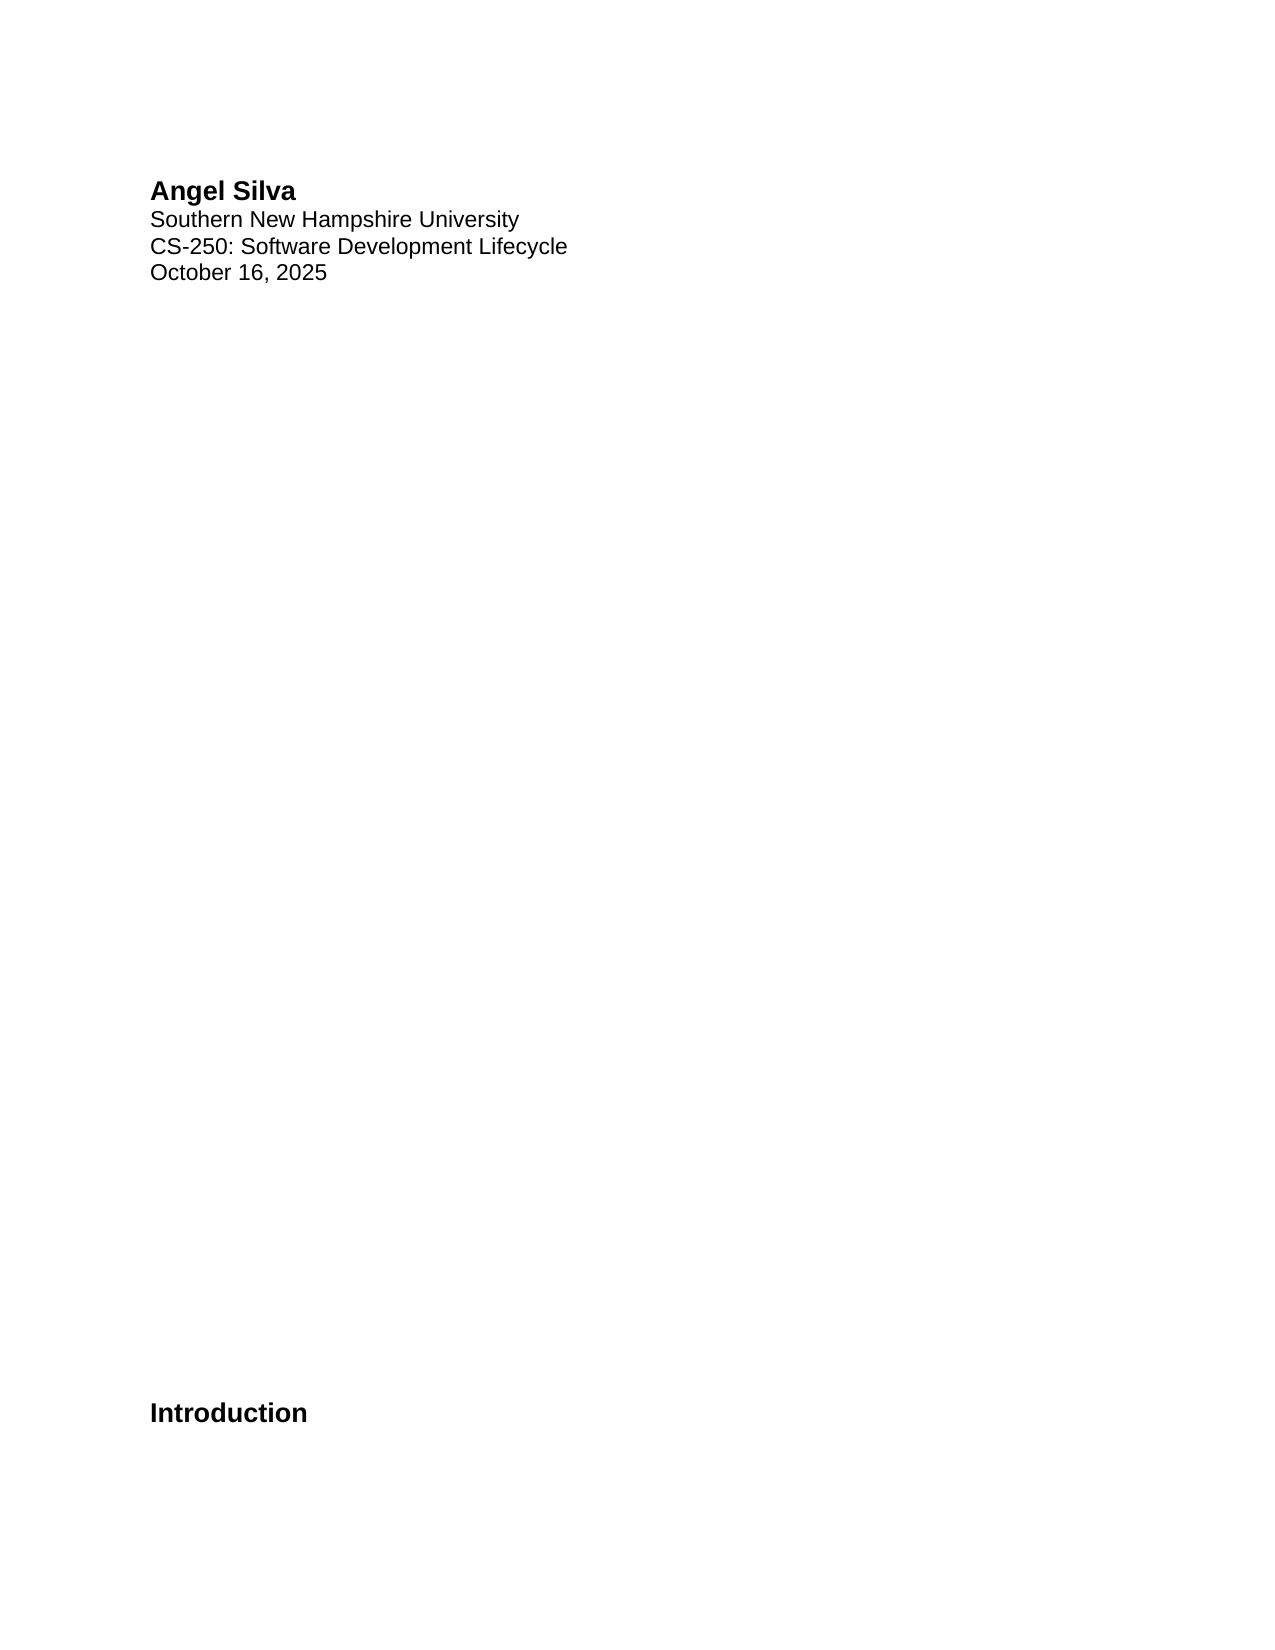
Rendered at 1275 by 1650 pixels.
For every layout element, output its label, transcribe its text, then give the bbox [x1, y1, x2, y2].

text Angel Silva Southern New Hampshire University CS-250: Software Development Lifecycle October 16, 2025 [150, 175, 1125, 285]
subtitle Introduction [150, 1397, 1125, 1428]
